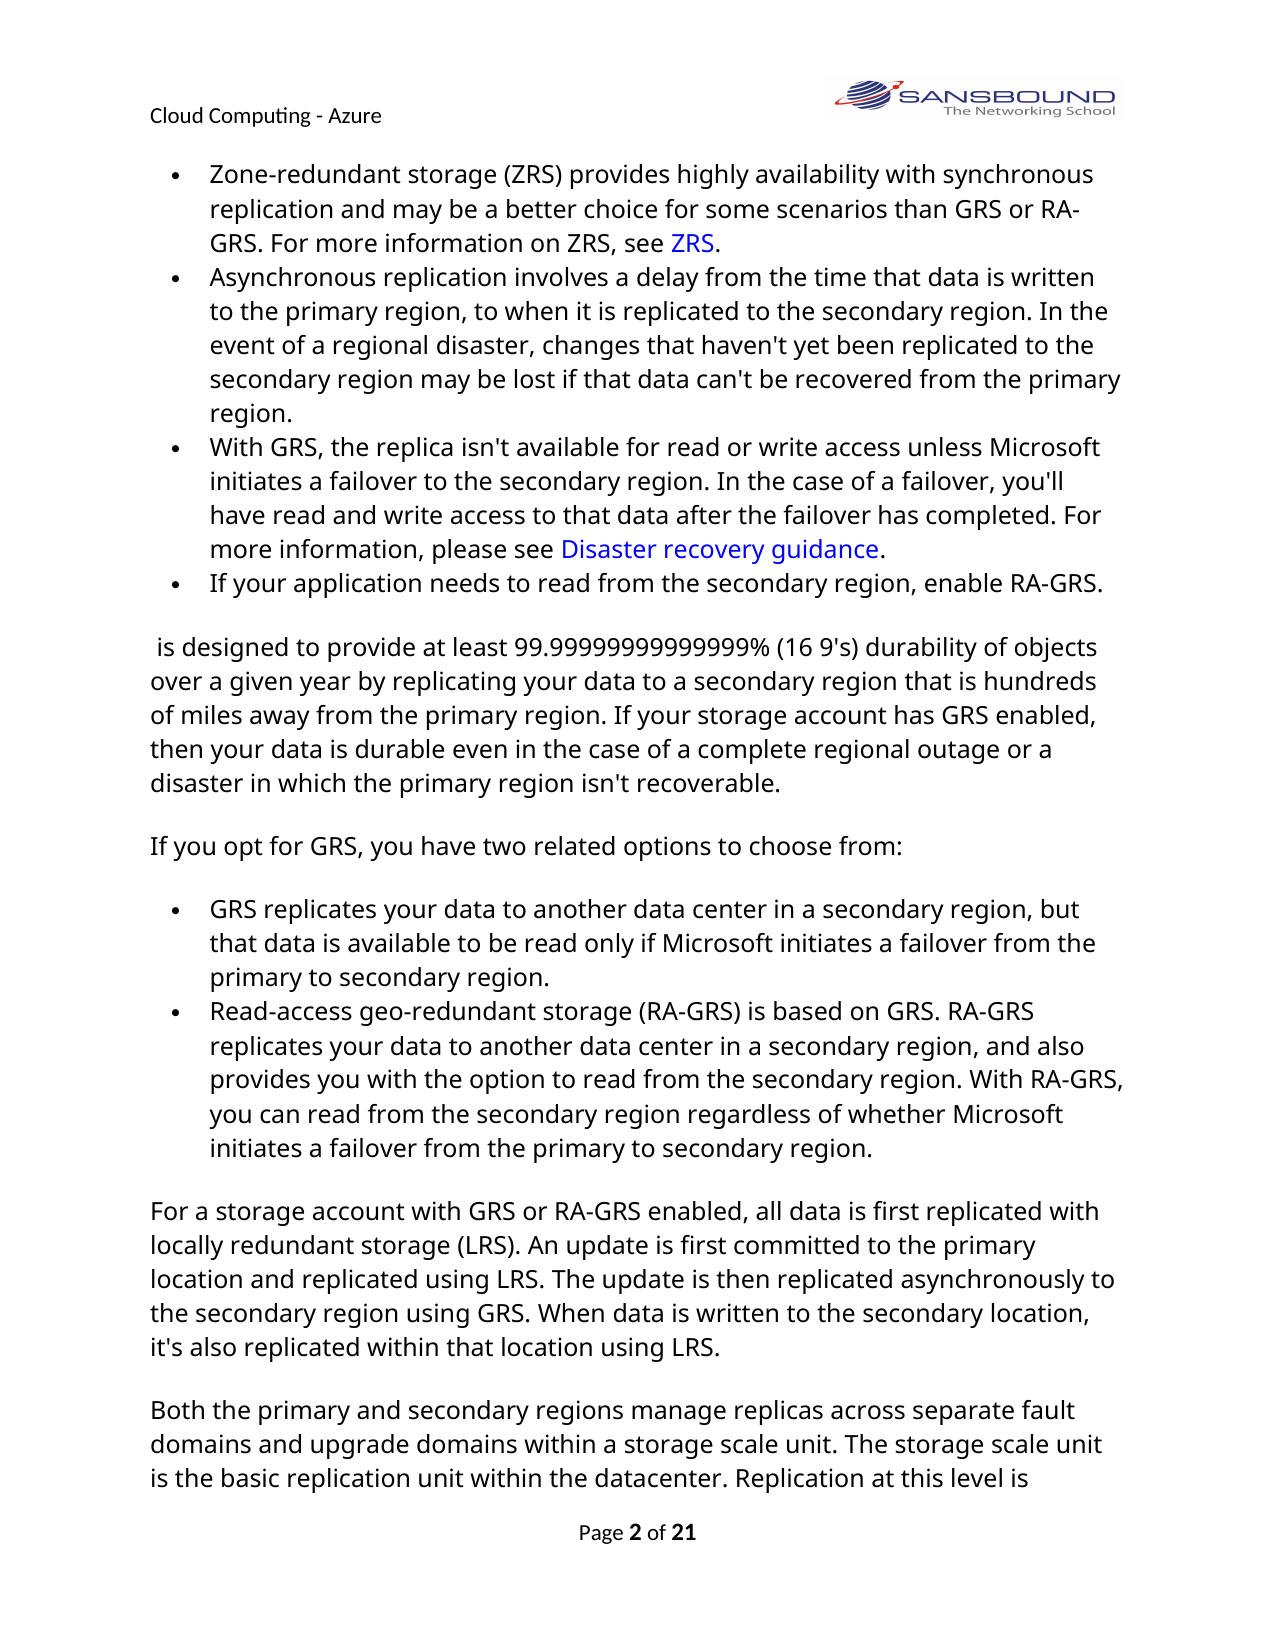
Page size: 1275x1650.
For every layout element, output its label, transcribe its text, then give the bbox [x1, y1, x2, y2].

list With GRS, the replica isn't available for read or write access unless Microsoft initiates a failover to the secondary region. In the case of a failover, you'll have read and write access to that data after the failover has completed. For more information, please see Disaster recovery guidance. [172, 430, 1125, 566]
picture [823, 75, 1125, 124]
list Zone-redundant storage (ZRS) provides highly availability with synchronous replication and may be a better choice for some scenarios than GRS or RA-GRS. For more information on ZRS, see ZRS. [172, 157, 1125, 259]
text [150, 1393, 1125, 1495]
list Read-access geo-redundant storage (RA-GRS) is based on GRS. RA-GRS replicates your data to another data center in a secondary region, and also provides you with the option to read from the secondary region. With RA-GRS, you can read from the secondary region regardless of whether Microsoft initiates a failover from the primary to secondary region. [172, 994, 1125, 1164]
text If you opt for GRS, you have two related options to choose from: [150, 829, 1125, 863]
text For a storage account with GRS or RA-GRS enabled, all data is first replicated with locally redundant storage (LRS). An update is first committed to the primary location and replicated using LRS. The update is then replicated asynchronously to the secondary region using GRS. When data is written to the secondary location, it's also replicated within that location using LRS. [150, 1193, 1125, 1364]
list GRS replicates your data to another data center in a secondary region, but that data is available to be read only if Microsoft initiates a failover from the primary to secondary region. [172, 892, 1125, 994]
list If your application needs to read from the secondary region, enable RA-GRS. [172, 566, 1125, 600]
text is designed to provide at least 99.99999999999999% (16 9's) durability of objects over a given year by replicating your data to a secondary region that is hundreds of miles away from the primary region. If your storage account has GRS enabled, then your data is durable even in the case of a complete regional outage or a disaster in which the primary region isn't recoverable. [150, 629, 1125, 799]
list Asynchronous replication involves a delay from the time that data is written to the primary region, to when it is replicated to the secondary region. In the event of a regional disaster, changes that haven't yet been replicated to the secondary region may be lost if that data can't be recovered from the primary region. [172, 259, 1125, 430]
